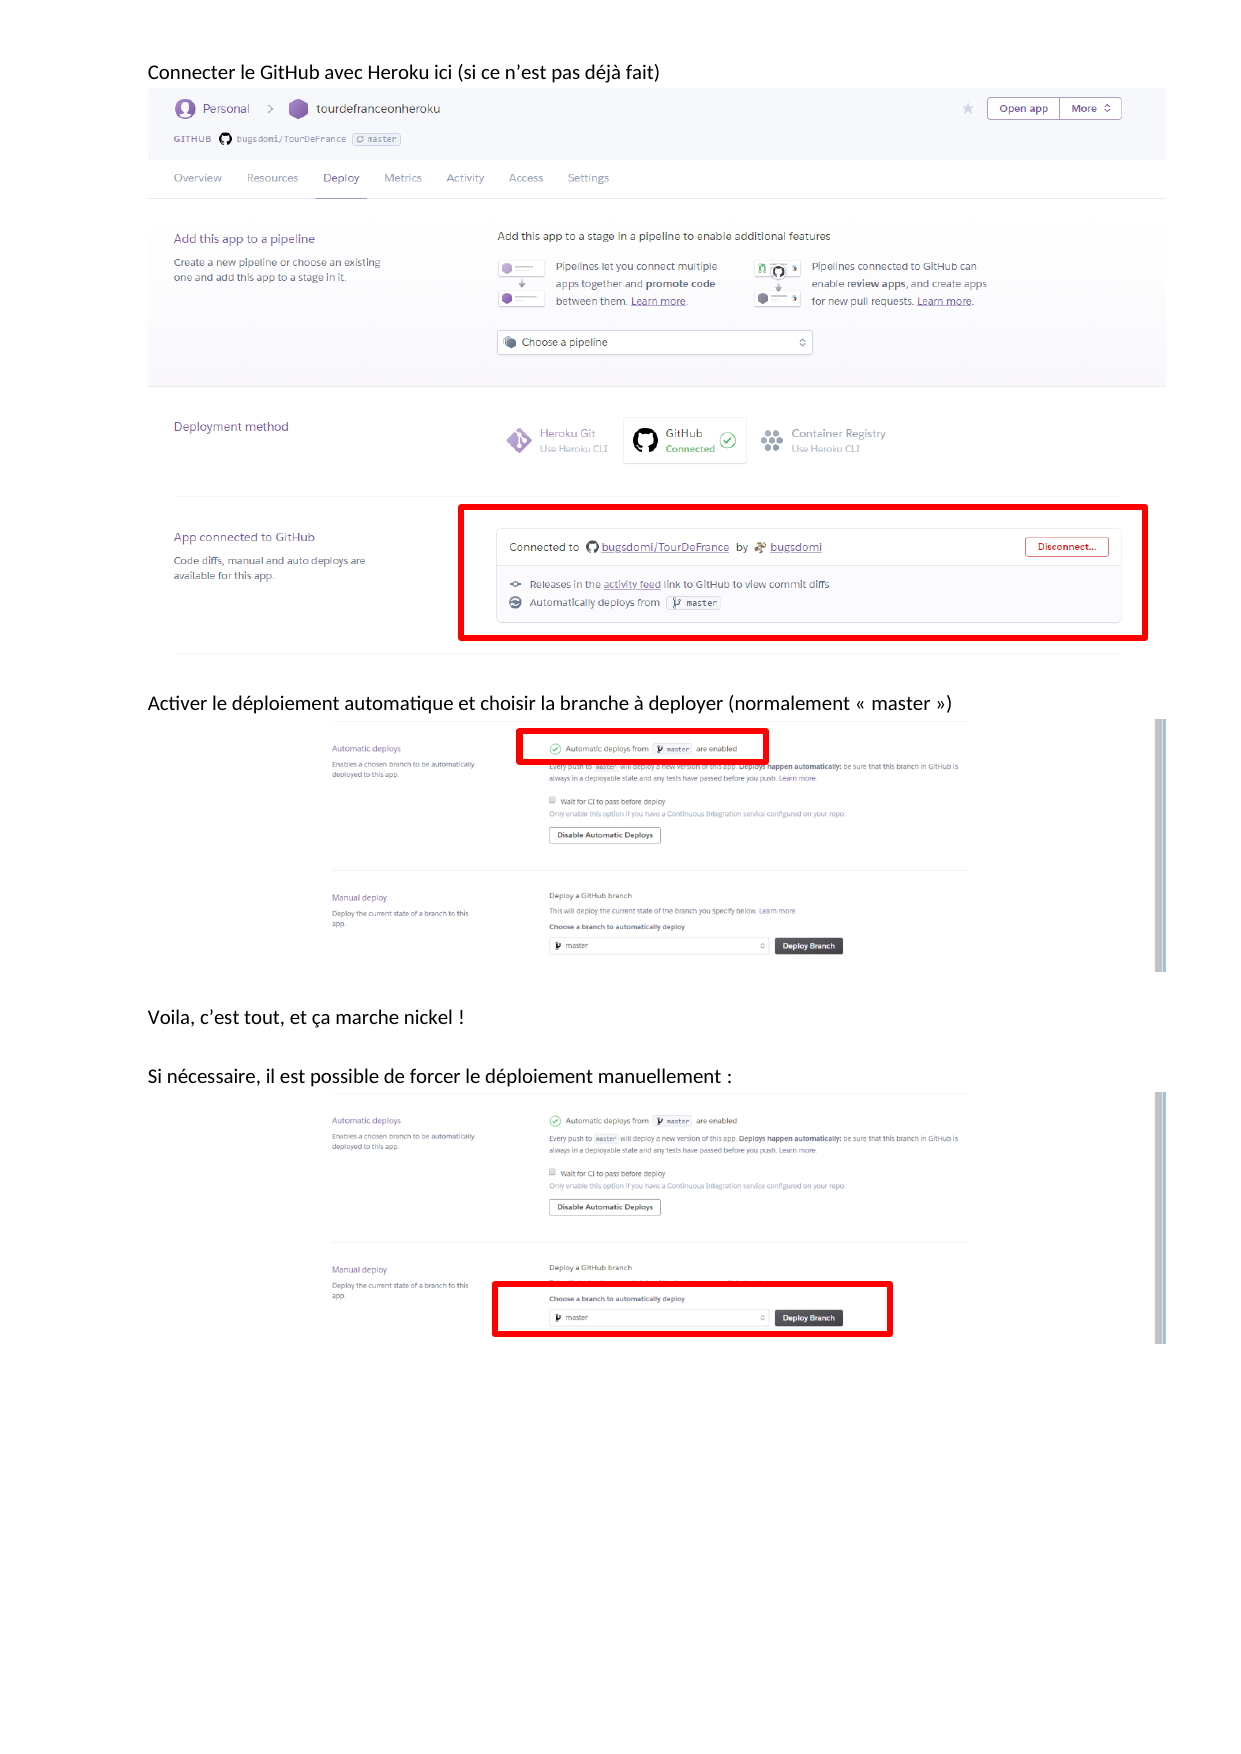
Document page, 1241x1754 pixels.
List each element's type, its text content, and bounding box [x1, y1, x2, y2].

text Activer le déploiement automatique et choisir la branche à deployer (normalement « master ») [148, 690, 1167, 716]
text Connecter le GitHub avec Heroku ici (si ce n’est pas déjà fait) [148, 59, 1167, 84]
text Voila, c’est tout, et ça marche nickel ! [148, 1004, 1167, 1030]
text Si nécessaire, il est possible de forcer le déploiement manuellement : [148, 1063, 1167, 1088]
picture [147, 719, 1167, 972]
picture [147, 88, 1167, 657]
picture [147, 1092, 1167, 1344]
